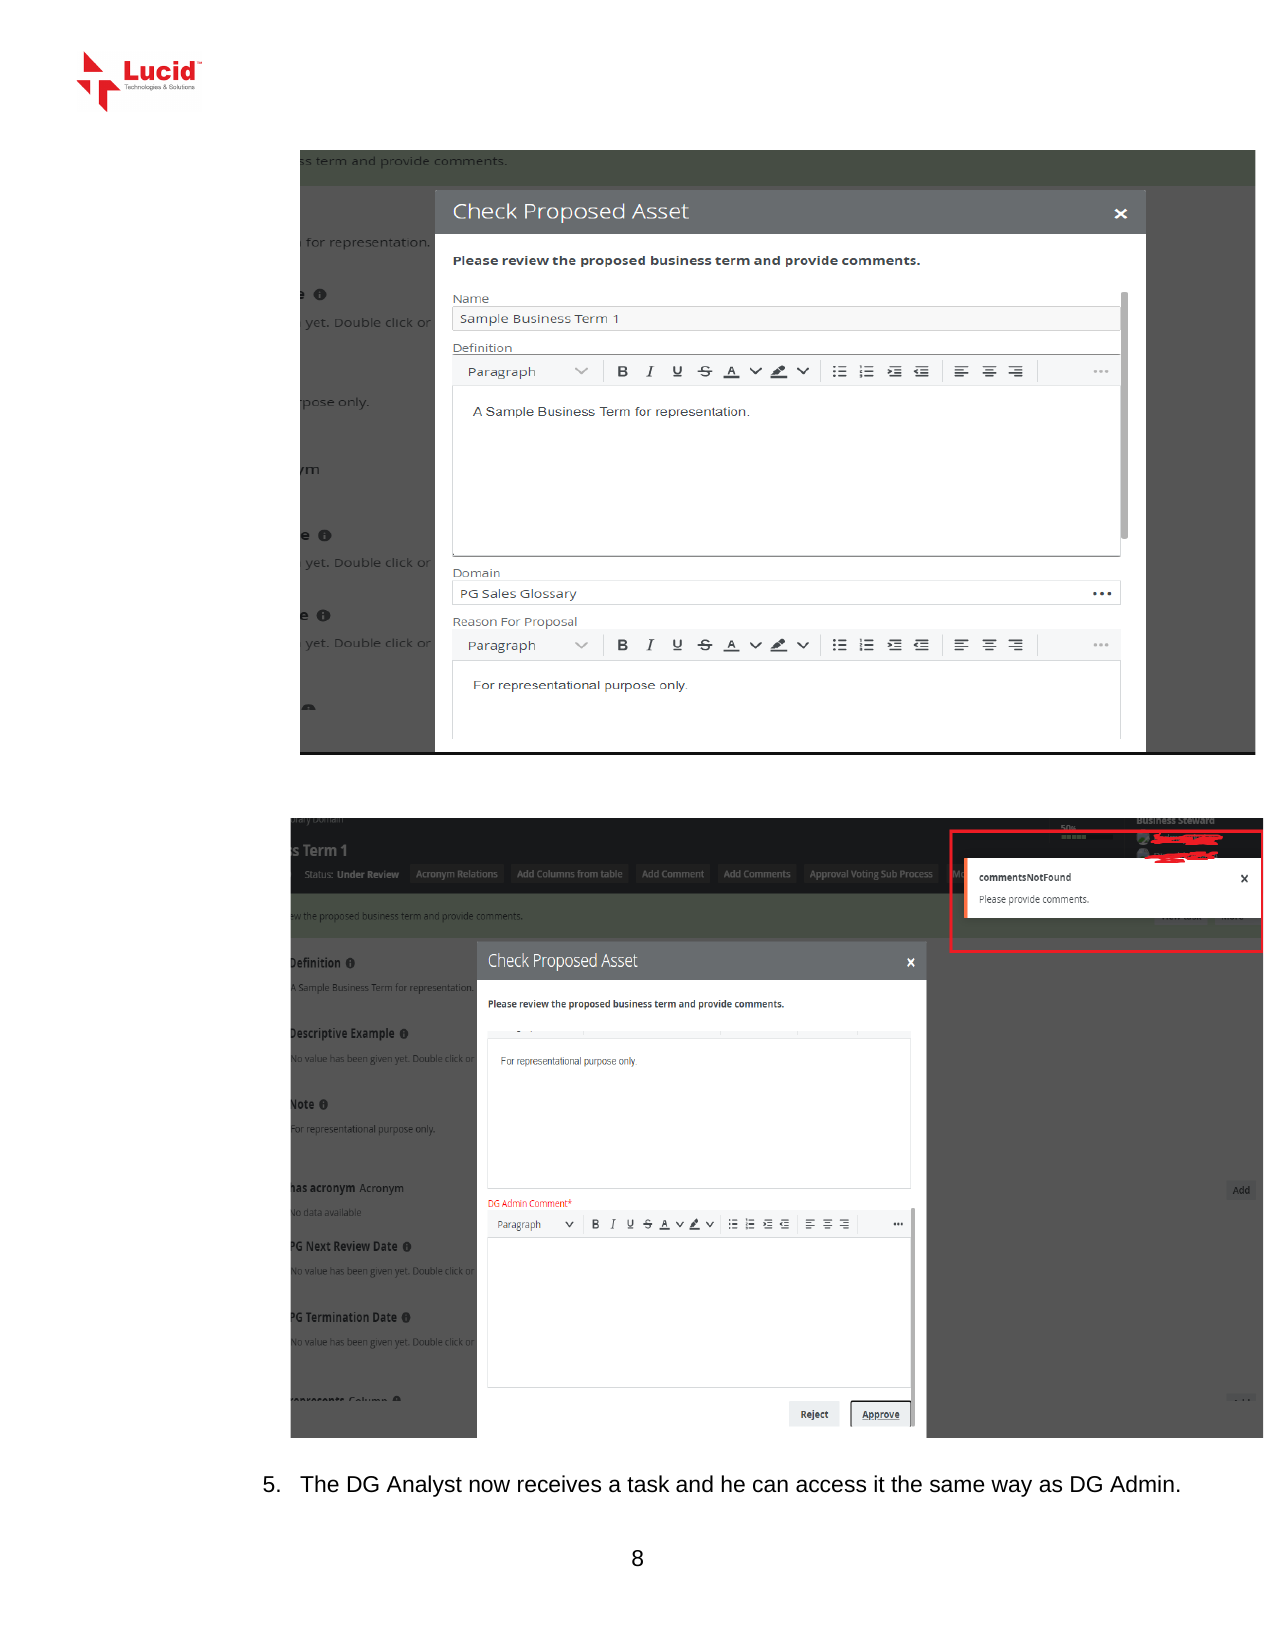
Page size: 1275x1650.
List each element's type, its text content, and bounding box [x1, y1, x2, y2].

picture [76, 51, 202, 112]
picture [300, 150, 1256, 755]
picture [290, 818, 1264, 1438]
list The DG Analyst now receives a task and he can access it the same way as DG Admin. [262, 1471, 1247, 1498]
